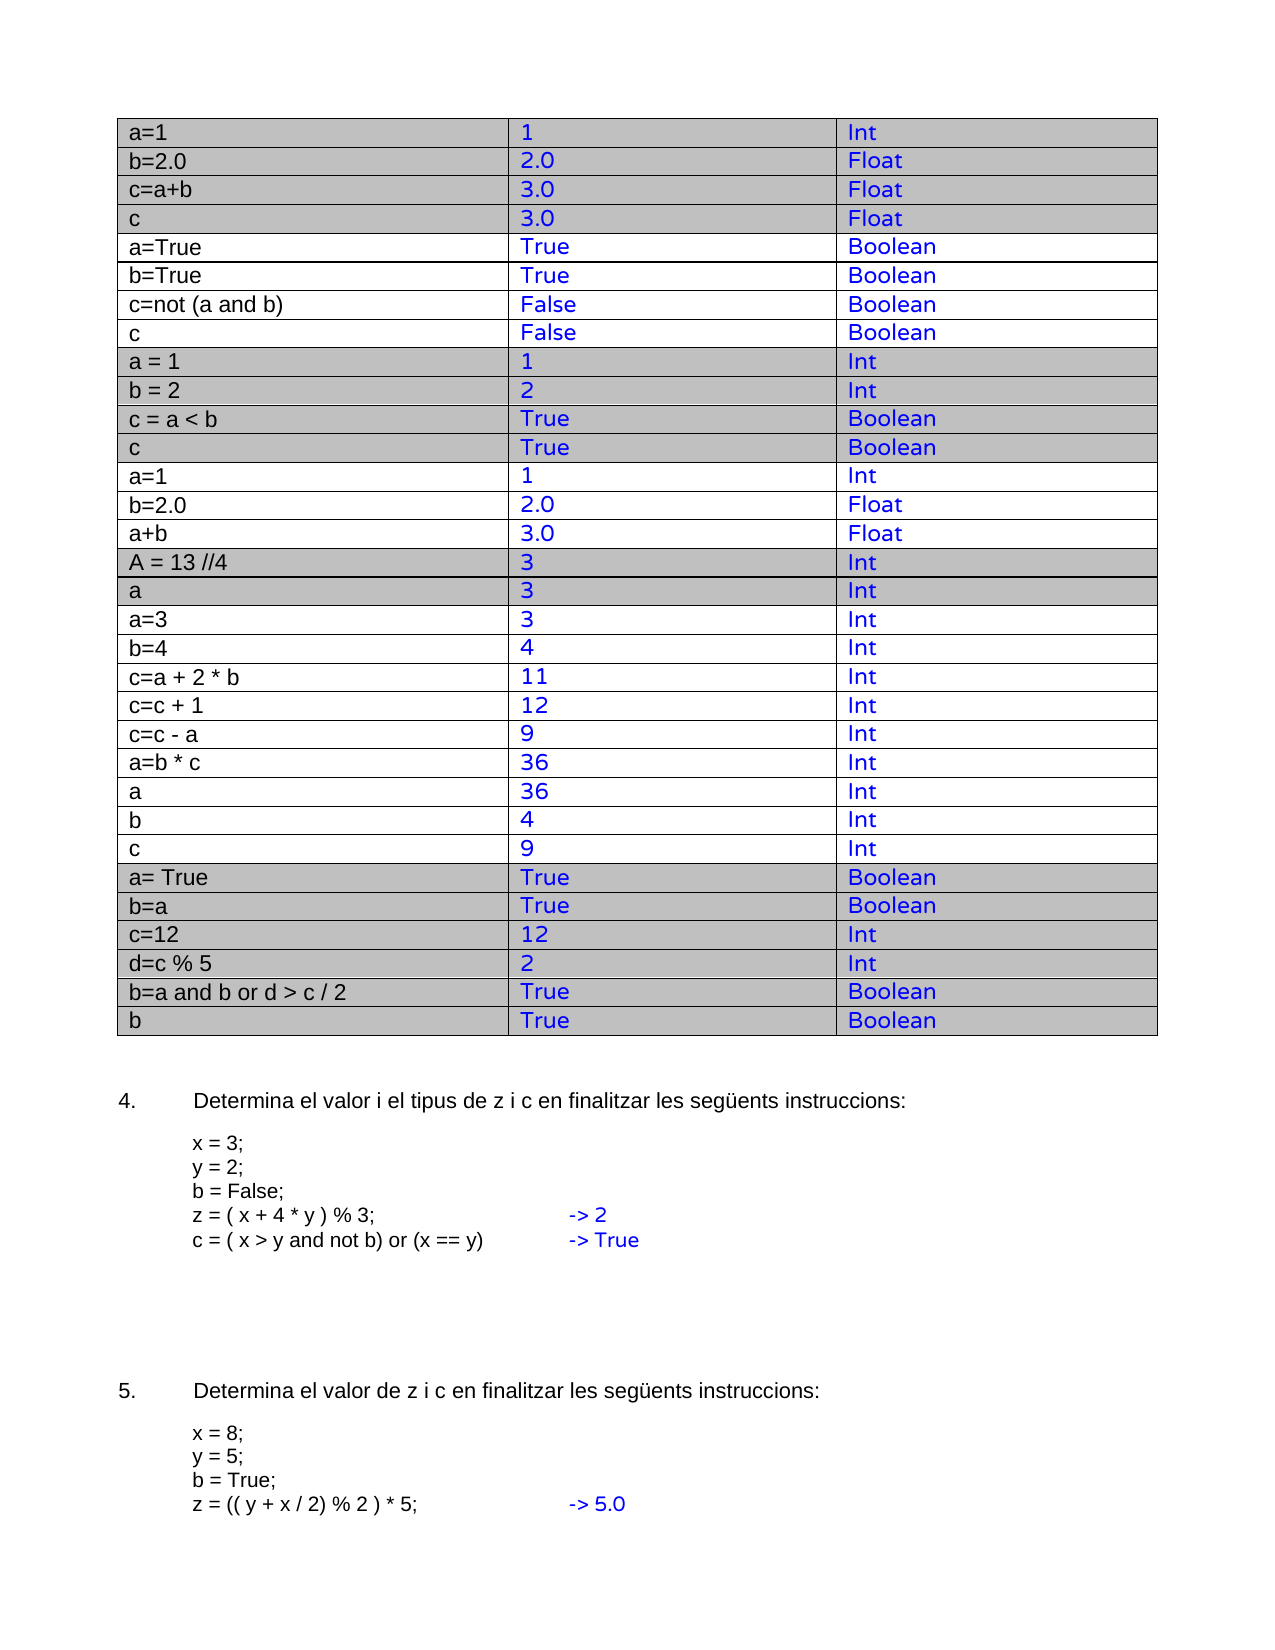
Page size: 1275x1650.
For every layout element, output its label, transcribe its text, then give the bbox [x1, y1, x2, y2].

table_cell Int [837, 549, 1157, 576]
table_cell b=True [118, 263, 508, 290]
table_cell Boolean [837, 979, 1157, 1006]
table_cell c=12 [118, 921, 508, 949]
table_cell Boolean [837, 864, 1157, 892]
table_cell b=2.0 [118, 492, 508, 519]
table_cell 2 [509, 950, 836, 977]
table_cell c [118, 835, 508, 863]
list Determina el valor de z i c en finalitzar les següents instruccions: [118, 1378, 1157, 1403]
text y = 2; [192, 1155, 1157, 1179]
table_cell b=2.0 [118, 148, 508, 175]
table_cell Int [837, 921, 1157, 949]
table_cell a=1 [118, 119, 508, 147]
table_cell Int [837, 377, 1157, 404]
table_cell b [118, 807, 508, 834]
table_cell Int [837, 635, 1157, 662]
table_cell True [509, 893, 836, 920]
table_cell a [118, 578, 508, 605]
table_cell True [509, 864, 836, 892]
table_cell c=a+b [118, 176, 508, 204]
table_cell True [509, 434, 836, 462]
table_cell 36 [509, 749, 836, 777]
table_cell 1 [509, 348, 836, 376]
table_cell c=c - a [118, 721, 508, 748]
table_cell Boolean [837, 406, 1157, 433]
table_cell False [509, 291, 836, 319]
table_cell b [118, 1007, 508, 1035]
table_cell c=a + 2 * b [118, 664, 508, 691]
table_cell Boolean [837, 263, 1157, 290]
table_cell 3.0 [509, 520, 836, 548]
table_cell Float [837, 520, 1157, 548]
table_cell 3 [509, 549, 836, 576]
table_cell c = a < b [118, 406, 508, 433]
table_cell Int [837, 606, 1157, 634]
text c = ( x > y and not b) or (x == y) -> True [192, 1228, 1157, 1254]
table_cell Float [837, 492, 1157, 519]
table_cell True [509, 234, 836, 261]
table_cell True [509, 406, 836, 433]
text z = (( y + x / 2) % 2 ) * 5; -> 5.0 [192, 1492, 1157, 1518]
table_cell True [509, 979, 836, 1006]
table_cell Boolean [837, 320, 1157, 347]
table_cell a=3 [118, 606, 508, 634]
table_cell Int [837, 119, 1157, 147]
table_cell b=a and b or d > c / 2 [118, 979, 508, 1006]
text b = True; [192, 1468, 1157, 1492]
table_cell 4 [509, 635, 836, 662]
table_cell 11 [509, 664, 836, 691]
table_cell 12 [509, 921, 836, 949]
table_cell a= True [118, 864, 508, 892]
table_cell 2.0 [509, 148, 836, 175]
table_cell a=True [118, 234, 508, 261]
table_cell Int [837, 721, 1157, 748]
table_cell c=not (a and b) [118, 291, 508, 319]
table_cell Int [837, 692, 1157, 720]
table_cell d=c % 5 [118, 950, 508, 977]
table_cell Float [837, 176, 1157, 204]
text b = False; [192, 1179, 1157, 1203]
table_cell Int [837, 835, 1157, 863]
table_cell Int [837, 578, 1157, 605]
table_cell b=a [118, 893, 508, 920]
text z = ( x + 4 * y ) % 3; -> 2 [192, 1203, 1157, 1228]
table_cell Boolean [837, 291, 1157, 319]
table_cell a=1 [118, 463, 508, 491]
table_cell 12 [509, 692, 836, 720]
table_cell Int [837, 348, 1157, 376]
table_cell 3 [509, 606, 836, 634]
table_cell Boolean [837, 434, 1157, 462]
table_cell a+b [118, 520, 508, 548]
table_cell c [118, 434, 508, 462]
table_cell Int [837, 463, 1157, 491]
table_cell Int [837, 950, 1157, 977]
table_cell c=c + 1 [118, 692, 508, 720]
table_cell c [118, 320, 508, 347]
table_cell 3.0 [509, 176, 836, 204]
table_cell a [118, 778, 508, 806]
table_cell c [118, 205, 508, 233]
text x = 3; [192, 1131, 1157, 1155]
table_cell 2.0 [509, 492, 836, 519]
text x = 8; [192, 1420, 1157, 1444]
table_cell a = 1 [118, 348, 508, 376]
table_cell Int [837, 749, 1157, 777]
table_cell 3.0 [509, 205, 836, 233]
table_cell 2 [509, 377, 836, 404]
table_cell 1 [509, 463, 836, 491]
table_cell 3 [509, 578, 836, 605]
table_cell Float [837, 205, 1157, 233]
table_cell 9 [509, 721, 836, 748]
table_cell Int [837, 778, 1157, 806]
table_cell Float [837, 148, 1157, 175]
text y = 5; [192, 1444, 1157, 1468]
table_cell 4 [509, 807, 836, 834]
table_cell Int [837, 807, 1157, 834]
table_cell 9 [509, 835, 836, 863]
table_cell b = 2 [118, 377, 508, 404]
table_cell b=4 [118, 635, 508, 662]
table_cell True [509, 1007, 836, 1035]
table_cell Int [837, 664, 1157, 691]
table_cell Boolean [837, 893, 1157, 920]
table_cell Boolean [837, 234, 1157, 261]
table_cell A = 13 //4 [118, 549, 508, 576]
table_cell 1 [509, 119, 836, 147]
table_cell Boolean [837, 1007, 1157, 1035]
table_cell a=b * c [118, 749, 508, 777]
table_cell 36 [509, 778, 836, 806]
list Determina el valor i el tipus de z i c en finalitzar les següents instruccions: [118, 1088, 1157, 1113]
table_cell True [509, 263, 836, 290]
table_cell False [509, 320, 836, 347]
